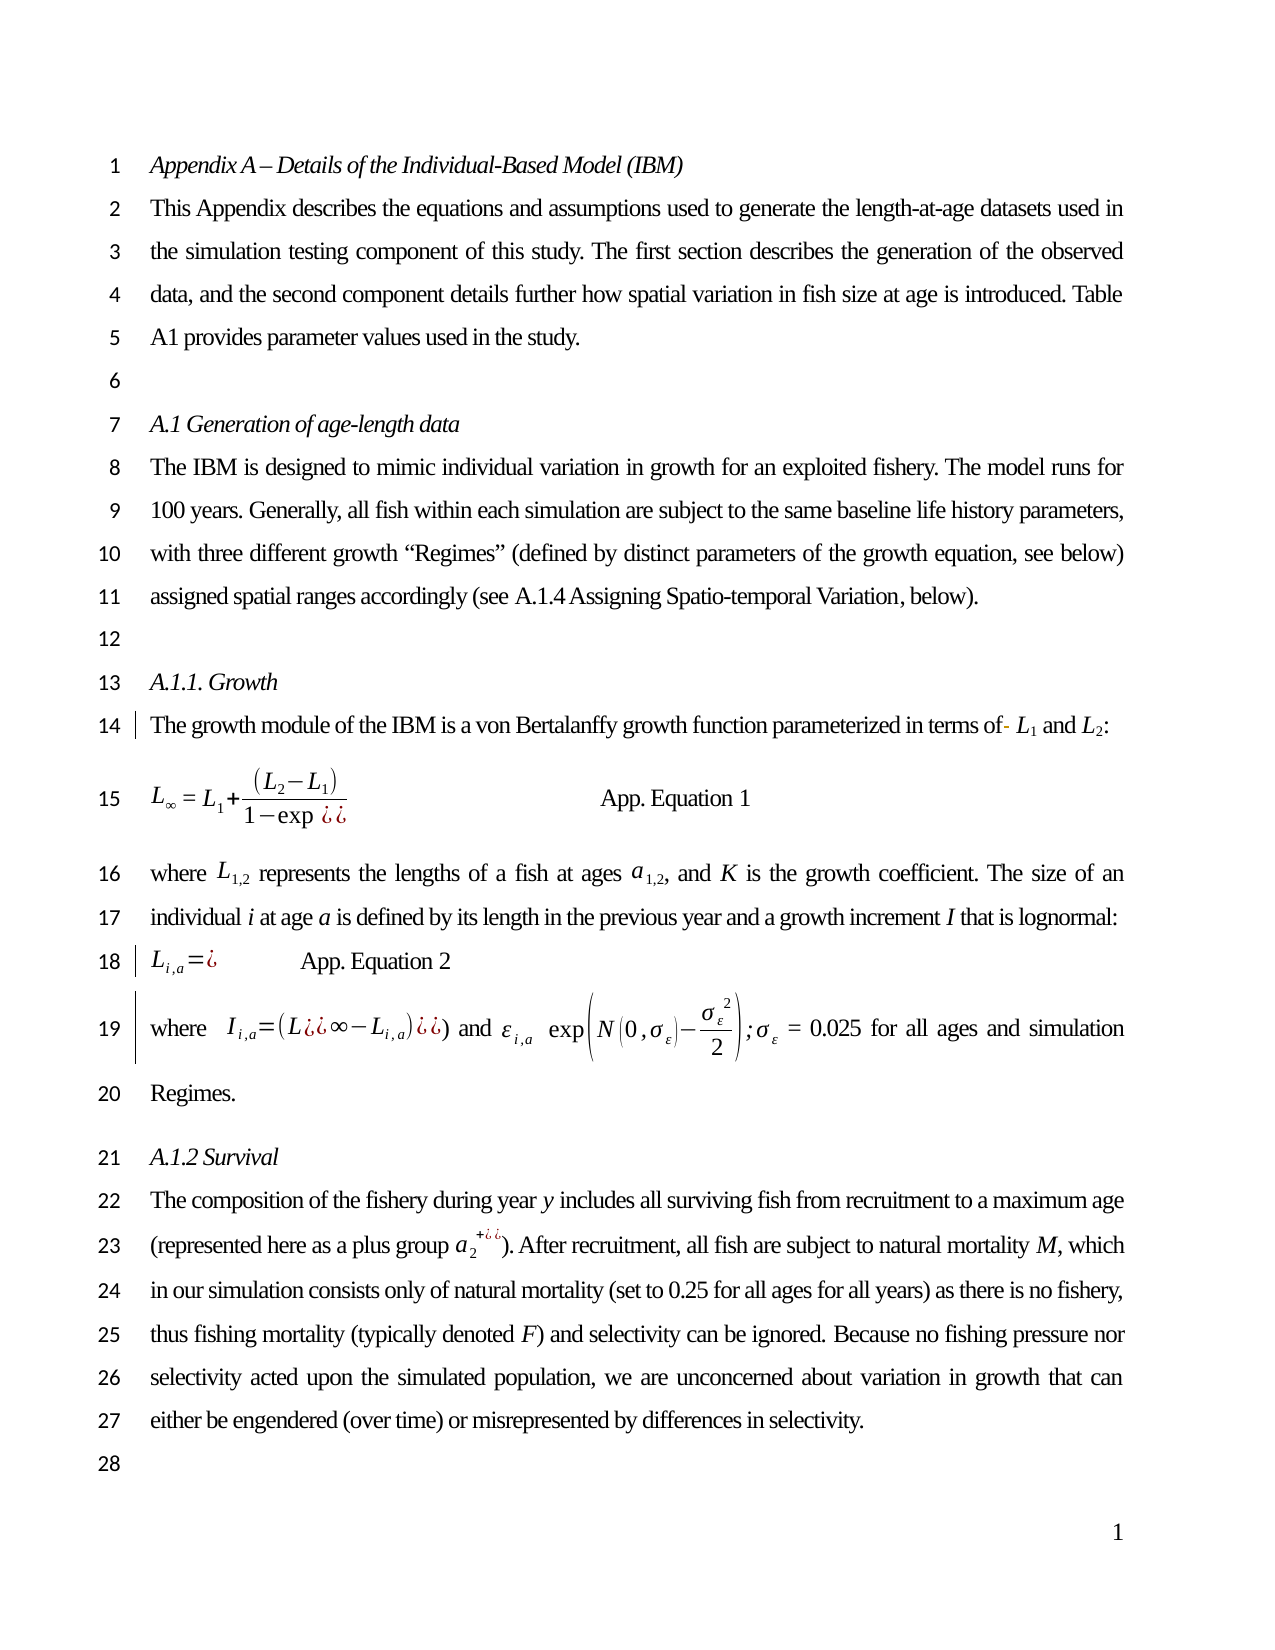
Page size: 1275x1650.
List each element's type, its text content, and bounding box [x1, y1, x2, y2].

subtitle Appendix A – Details of the Individual-Based Model (IBM) [150, 150, 1125, 179]
text The composition of the fishery during year y includes all surviving fish from recruitment to a maximum age (represented here as a plus group ). After recruitment, all fish are subject to natural mortality M, which in our simulation consists only of natural mortality (set to 0.25 for all ages for all years) as there is no fishery, thus fishing mortality (typically denoted F) and selectivity can be ignored. Because no fishing pressure nor selectivity acted upon the simulated population, we are unconcerned about variation in growth that can either be engendered (over time) or misrepresented by differences in selectivity. [150, 1185, 1125, 1434]
subtitle A.1.1. Growth [150, 667, 1125, 696]
text where ) and = 0.025 for all ages and simulation Regimes. [150, 991, 1125, 1107]
text App. Equation 2 [150, 945, 1125, 977]
subtitle A.1.2 Survival [150, 1142, 1125, 1171]
subtitle A.1 Generation of age-length data [150, 409, 1125, 437]
text where represents the lengths of a fish at ages , and K is the growth coefficient. The size of an individual i at age a is defined by its length in the previous year and a growth increment I that is lognormal: [150, 856, 1125, 931]
text The IBM is designed to mimic individual variation in growth for an exploited fishery. The model runs for 100 years. Generally, all fish within each simulation are subject to the same baseline life history parameters, with three different growth “Regimes” (defined by distinct parameters of the growth equation, see below) assigned spatial ranges accordingly (see A.1.4 Assigning Spatio-temporal Variation, below). [150, 452, 1125, 610]
text This Appendix describes the equations and assumptions used to generate the length-at-age datasets used in the simulation testing component of this study. The first section describes the generation of the observed data, and the second component details further how spatial variation in fish size at age is introduced. Table A1 provides parameter values used in the study. [150, 193, 1125, 351]
text The growth module of the IBM is a von Bertalanffy growth function parameterized in terms of L1 and L2: [150, 711, 1125, 739]
text = App. Equation 1 [150, 766, 1125, 829]
